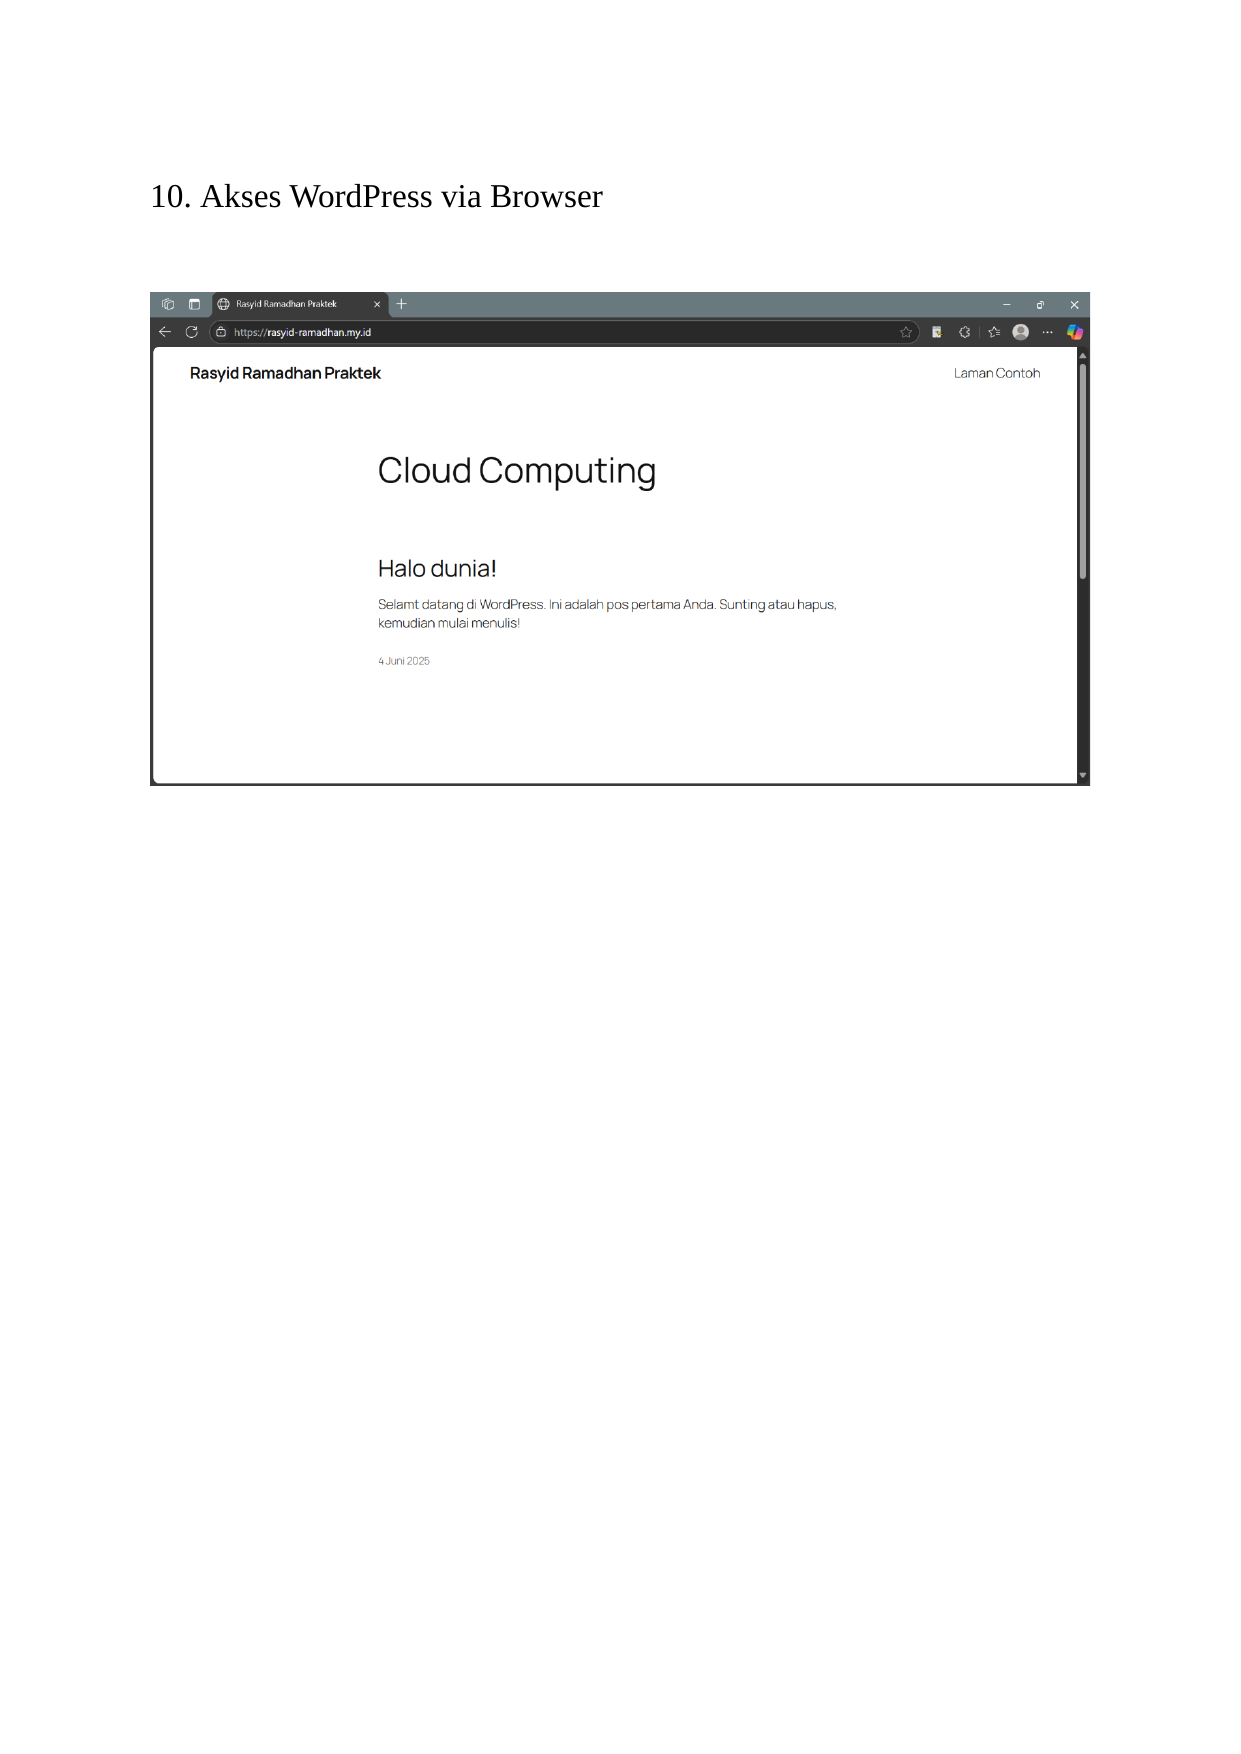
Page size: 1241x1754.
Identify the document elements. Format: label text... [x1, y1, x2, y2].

text 10. Akses WordPress via Browser [150, 176, 1090, 214]
picture [150, 292, 1091, 786]
